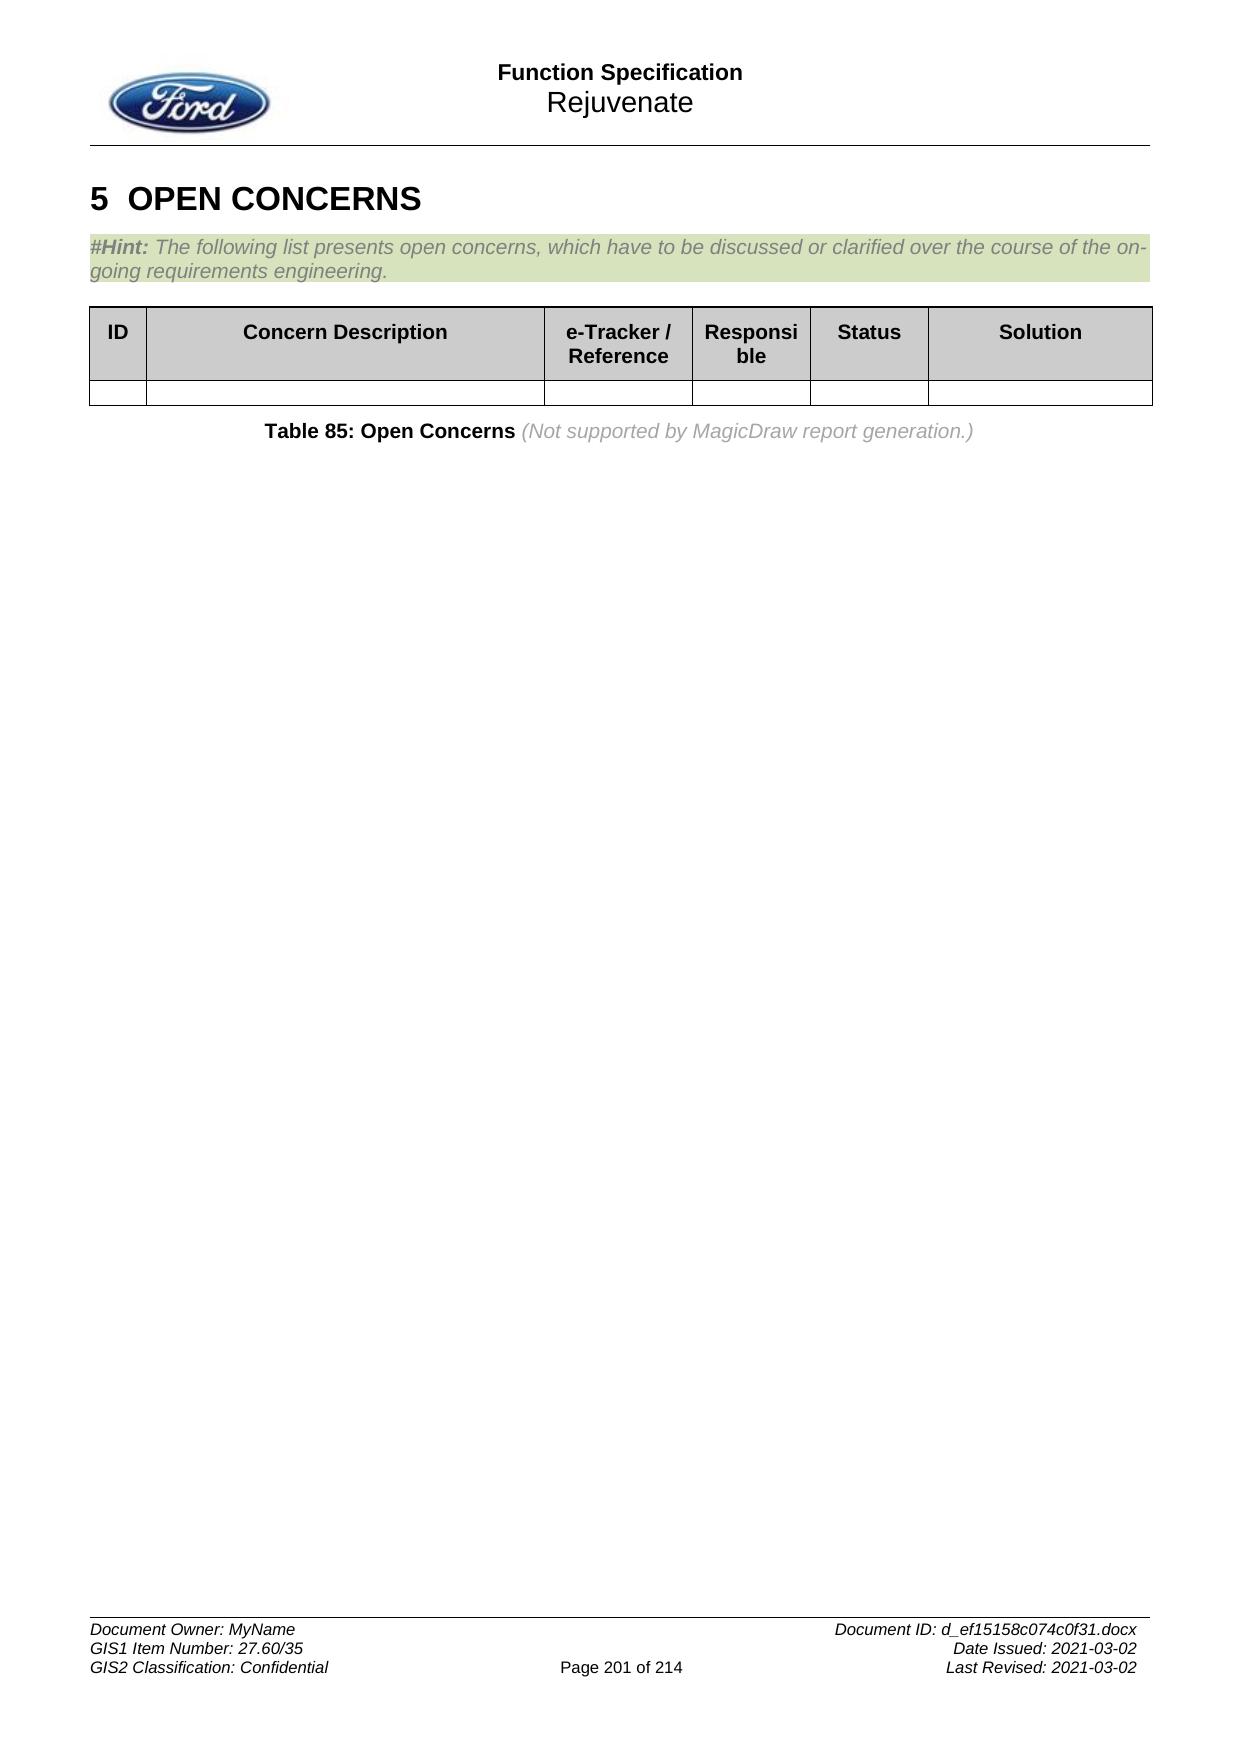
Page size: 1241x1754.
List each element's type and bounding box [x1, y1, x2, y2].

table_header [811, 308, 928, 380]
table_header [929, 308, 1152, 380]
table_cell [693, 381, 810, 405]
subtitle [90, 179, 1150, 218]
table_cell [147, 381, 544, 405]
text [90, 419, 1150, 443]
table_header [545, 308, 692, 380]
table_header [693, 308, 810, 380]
picture [89, 53, 290, 154]
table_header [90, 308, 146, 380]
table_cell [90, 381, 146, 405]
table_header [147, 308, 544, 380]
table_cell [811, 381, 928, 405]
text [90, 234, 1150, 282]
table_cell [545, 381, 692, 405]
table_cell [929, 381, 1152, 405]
